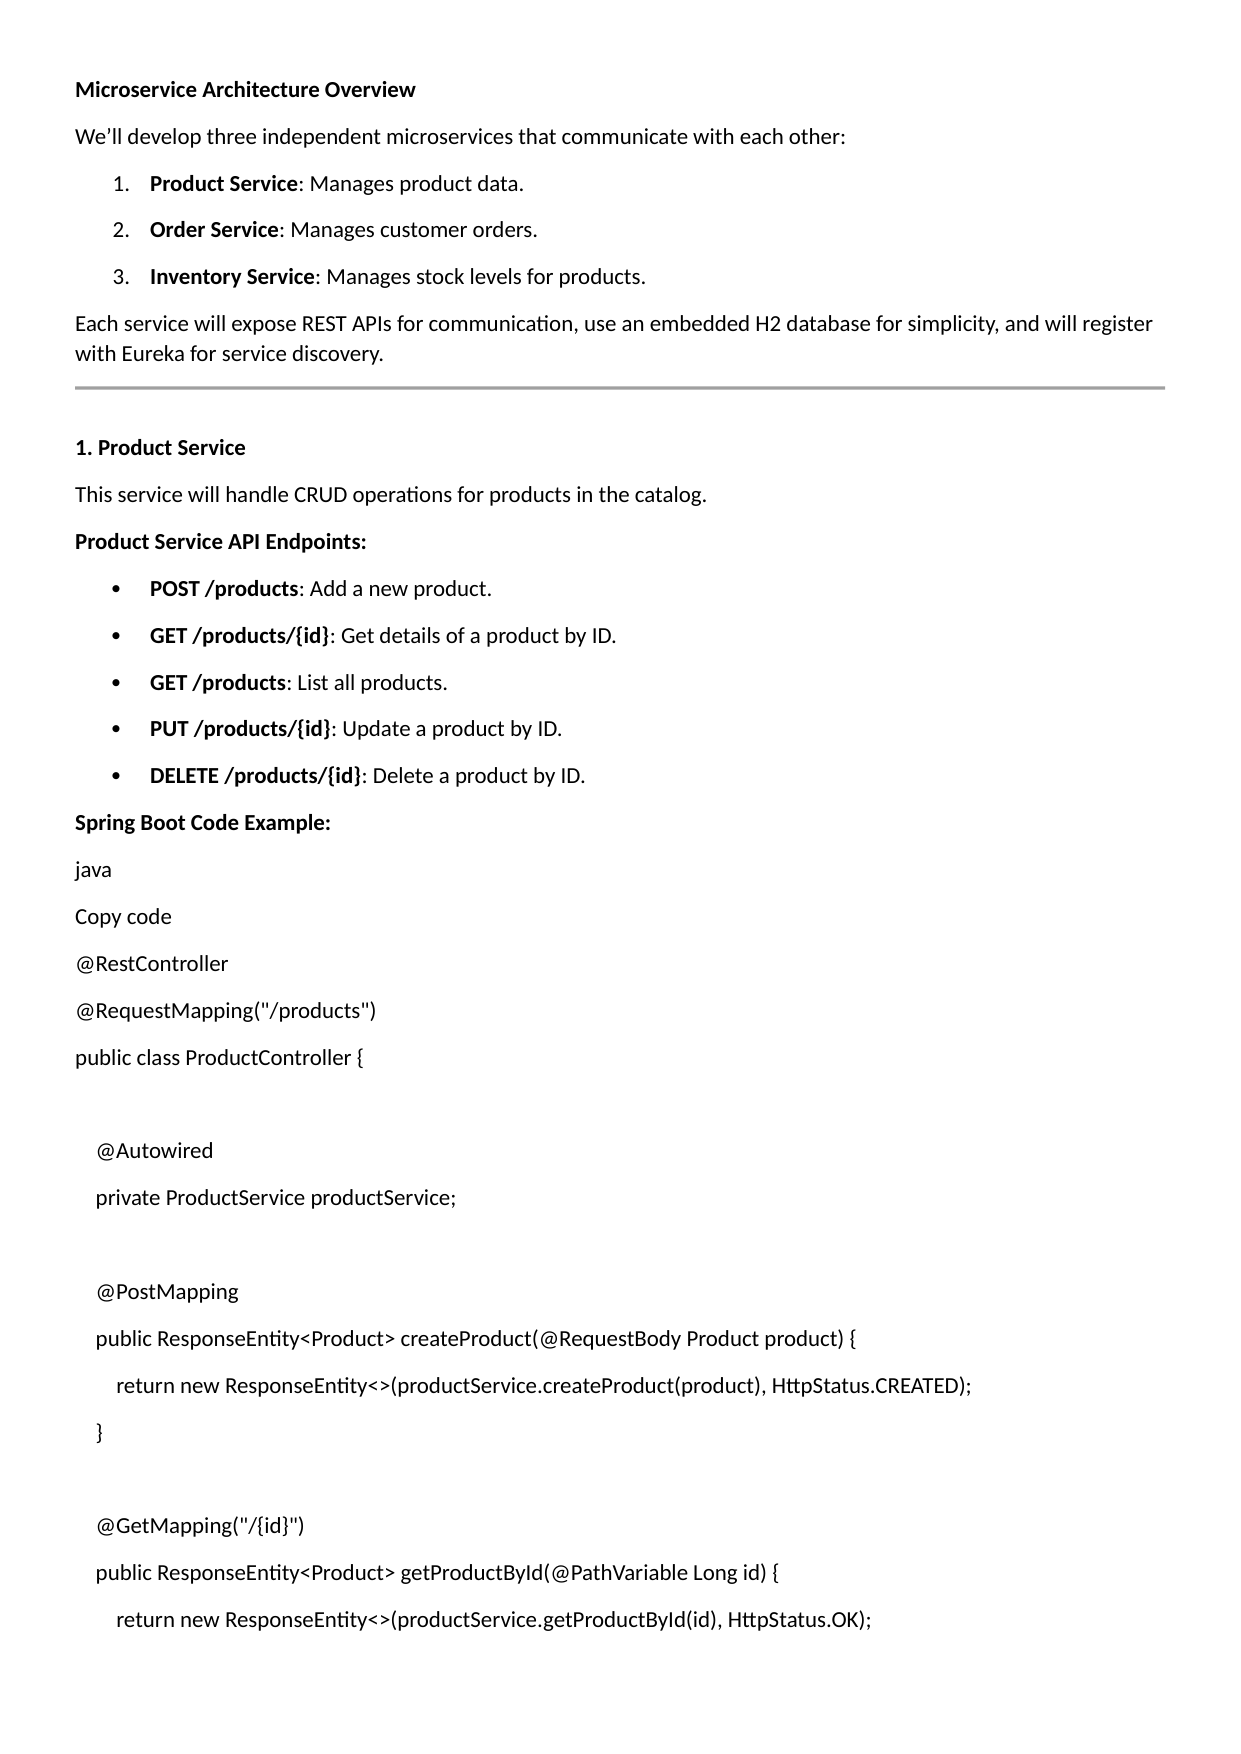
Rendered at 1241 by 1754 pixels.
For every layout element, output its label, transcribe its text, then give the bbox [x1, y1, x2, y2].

text public ResponseEntity<Product> getProductById(@PathVariable Long id) { [75, 1558, 1165, 1586]
text private ProductService productService; [75, 1183, 1165, 1211]
list Inventory Service: Manages stock levels for products. [112, 262, 1165, 291]
text This service will handle CRUD operations for products in the catalog. [75, 480, 1165, 508]
list Order Service: Manages customer orders. [112, 216, 1165, 244]
text return new ResponseEntity<>(productService.createProduct(product), HttpStatus.CREATED); [75, 1371, 1165, 1399]
list POST /products: Add a new product. [112, 574, 1165, 602]
text } [75, 1418, 1165, 1446]
text @Autowired [75, 1136, 1165, 1164]
text java [75, 855, 1165, 883]
list DELETE /products/{id}: Delete a product by ID. [112, 761, 1165, 789]
list Product Service: Manages product data. [112, 169, 1165, 197]
text @RequestMapping("/products") [75, 996, 1165, 1024]
text Microservice Architecture Overview [75, 75, 1165, 103]
list GET /products/{id}: Get details of a product by ID. [112, 621, 1165, 649]
text Each service will expose REST APIs for communication, use an embedded H2 database for simplicity, and will register with Eureka for service discovery. [75, 309, 1165, 368]
list PUT /products/{id}: Update a product by ID. [112, 714, 1165, 743]
text return new ResponseEntity<>(productService.getProductById(id), HttpStatus.OK); [75, 1605, 1165, 1633]
text @RestController [75, 949, 1165, 977]
text public class ProductController { [75, 1043, 1165, 1071]
text 1. Product Service [75, 433, 1165, 461]
text Copy code [75, 902, 1165, 930]
text @GetMapping("/{id}") [75, 1511, 1165, 1539]
text We’ll develop three independent microservices that communicate with each other: [75, 122, 1165, 150]
text @PostMapping [75, 1277, 1165, 1305]
text Spring Boot Code Example: [75, 808, 1165, 836]
text Product Service API Endpoints: [75, 527, 1165, 555]
list GET /products: List all products. [112, 668, 1165, 696]
text public ResponseEntity<Product> createProduct(@RequestBody Product product) { [75, 1324, 1165, 1352]
